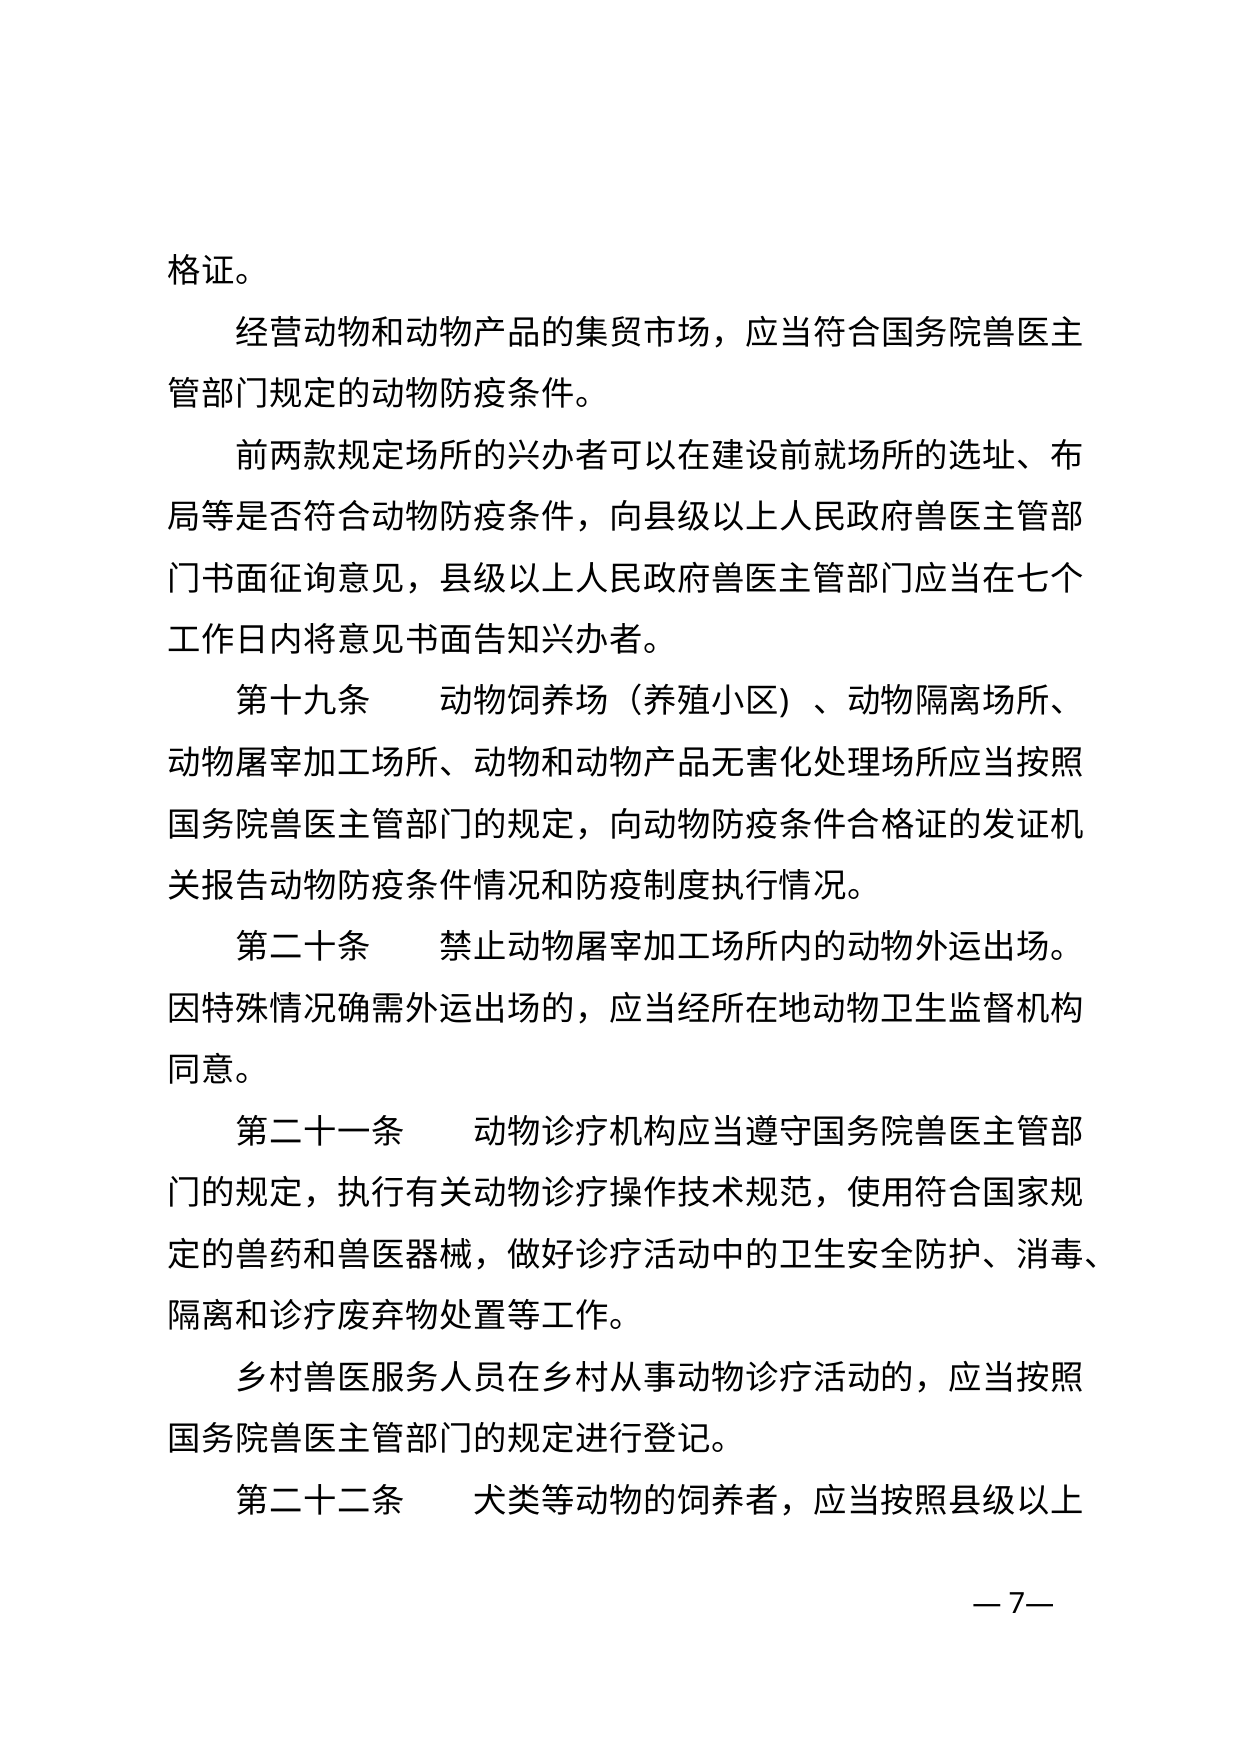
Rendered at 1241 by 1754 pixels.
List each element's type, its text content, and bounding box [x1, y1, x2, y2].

text 前两款规定场所的兴办者可以在建设前就场所的选址、布局等是否符合动物防疫条件，向县级以上人民政府兽医主管部门书面征询意见，县级以上人民政府兽医主管部门应当在七个工作日内将意见书面告知兴办者。 [168, 422, 1084, 668]
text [168, 1467, 1084, 1528]
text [168, 238, 1084, 299]
text 第二十条 禁止动物屠宰加工场所内的动物外运出场。因特殊情况确需外运出场的，应当经所在地动物卫生监督机构同意。 [168, 914, 1084, 1098]
text 经营动物和动物产品的集贸市场，应当符合国务院兽医主管部门规定的动物防疫条件。 [168, 299, 1084, 422]
text 第十九条 动物饲养场（养殖小区)、动物隔离场所、动物屠宰加工场所、动物和动物产品无害化处理场所应当按照国务院兽医主管部门的规定，向动物防疫条件合格证的发证机关报告动物防疫条件情况和防疫制度执行情况。 [168, 668, 1084, 914]
text 第二十一条 动物诊疗机构应当遵守国务院兽医主管部门的规定，执行有关动物诊疗操作技术规范，使用符合国家规定的兽药和兽医器械，做好诊疗活动中的卫生安全防护、消毒、隔离和诊疗废弃物处置等工作。 [168, 1098, 1084, 1344]
text 乡村兽医服务人员在乡村从事动物诊疗活动的，应当按照国务院兽医主管部门的规定进行登记。 [168, 1344, 1084, 1467]
